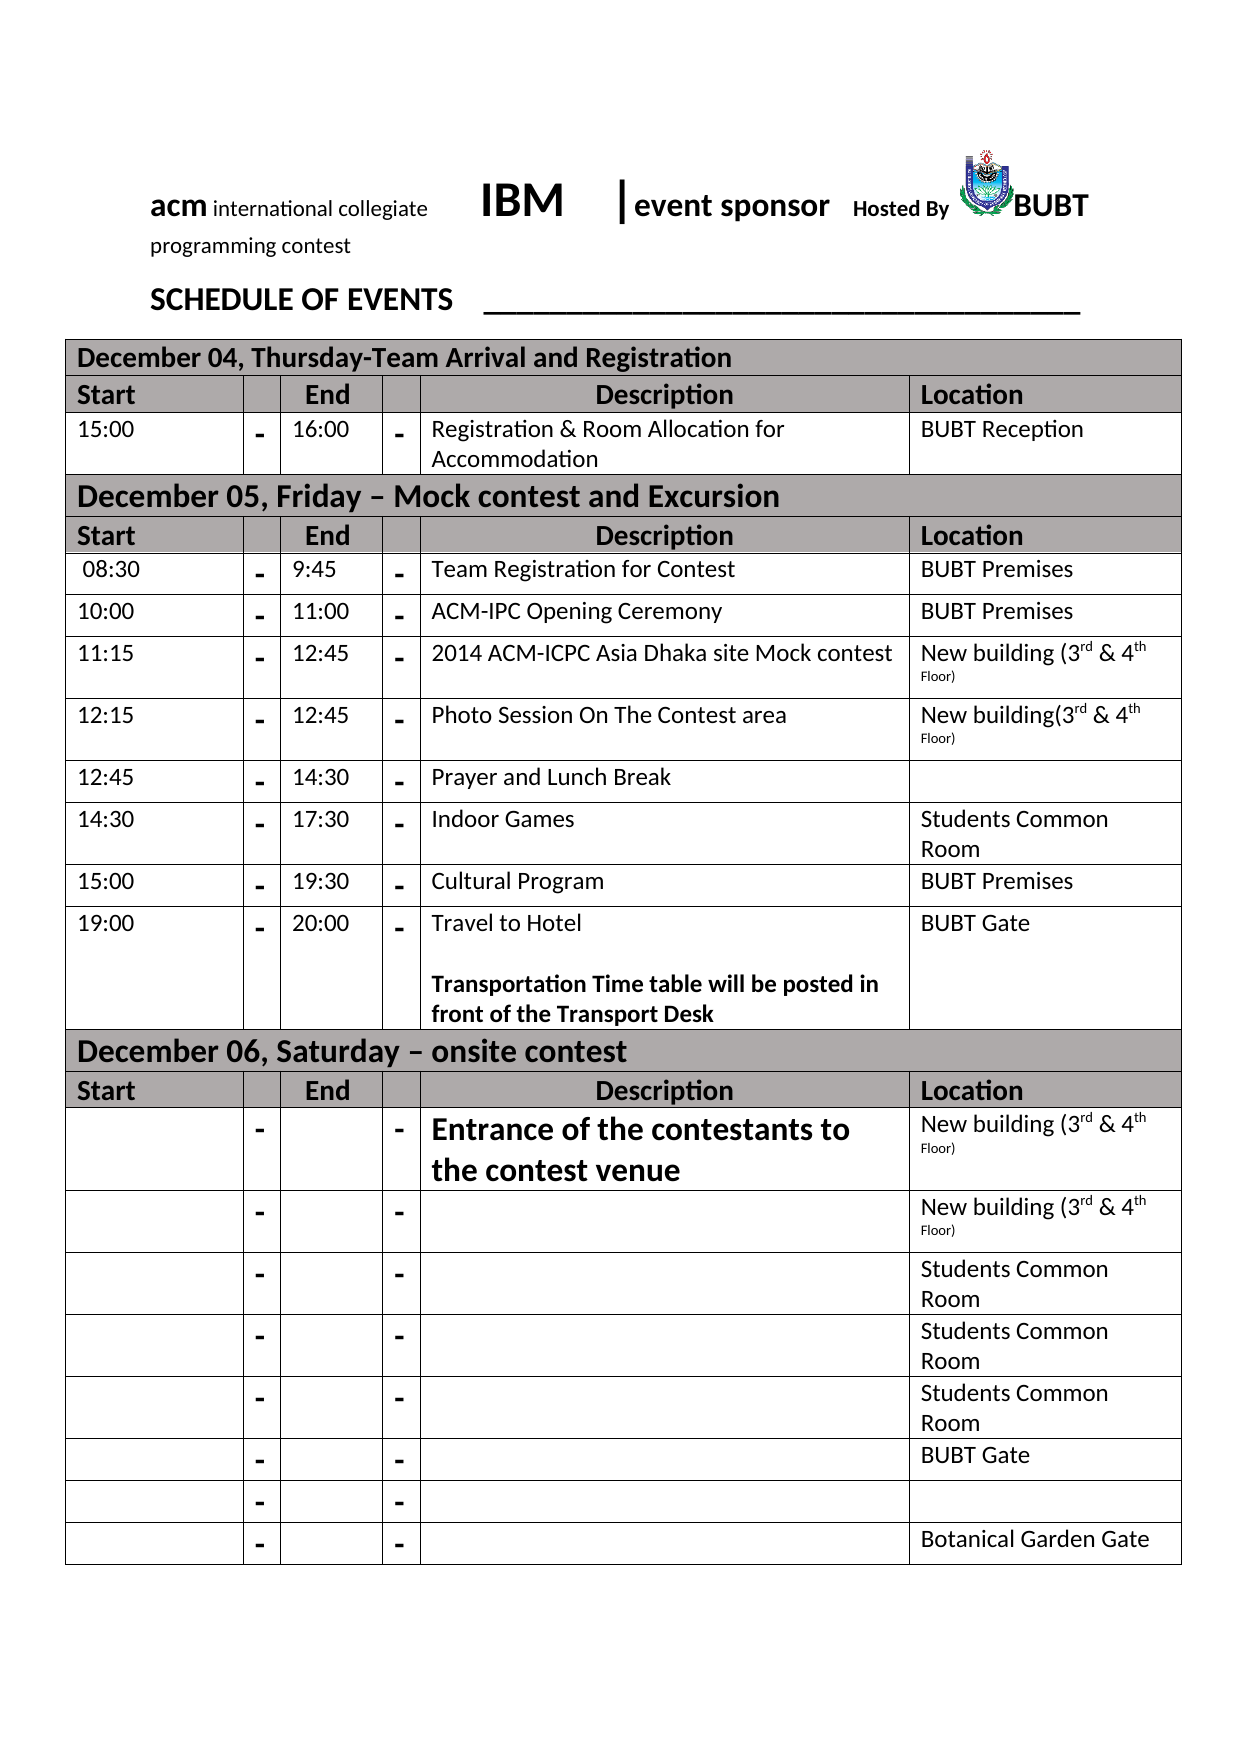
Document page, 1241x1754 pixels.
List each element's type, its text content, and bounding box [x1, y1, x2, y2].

table_cell [244, 376, 280, 412]
table_cell BUBT Gate [910, 907, 1181, 1029]
table_cell - [244, 699, 280, 760]
text SCHEDULE OF EVENTS ____________________________________ [150, 278, 1090, 319]
table_cell - [244, 1315, 280, 1376]
table_cell Students Common Room [910, 803, 1181, 864]
table_cell - [383, 595, 420, 636]
table_cell BUBT Premises [910, 595, 1181, 636]
table_cell Botanical Garden Gate [910, 1523, 1181, 1563]
table_cell End [281, 1072, 382, 1107]
table_cell - [244, 1523, 280, 1563]
table_cell [281, 1253, 382, 1314]
table_cell [383, 517, 420, 552]
table_cell ACM-IPC Opening Ceremony [421, 595, 909, 636]
table_cell Location [910, 517, 1181, 552]
table_cell Entrance of the contestants to the contest venue [421, 1108, 909, 1190]
table_cell BUBT Premises [910, 554, 1181, 594]
table_cell [421, 1315, 909, 1376]
table_cell 10:00 [66, 595, 243, 636]
table_cell Description [421, 1072, 909, 1107]
table_cell [66, 1481, 243, 1522]
table_cell New building (3rd & 4th Floor) [910, 637, 1181, 698]
table_cell [66, 1191, 243, 1252]
table_cell Travel to Hotel Transportation Time table will be posted in front of the Transport Desk [421, 907, 909, 1029]
table_cell - [383, 637, 420, 698]
table_cell [281, 1481, 382, 1522]
table_cell 11:15 [66, 637, 243, 698]
table_cell 2014 ACM-ICPC Asia Dhaka site Mock contest [421, 637, 909, 698]
table_cell - [383, 1108, 420, 1190]
table_cell [281, 1439, 382, 1480]
table_cell 15:00 [66, 865, 243, 906]
table_cell [281, 1377, 382, 1438]
table_cell [66, 1253, 243, 1314]
table_cell [383, 376, 420, 412]
table_cell 17:30 [281, 803, 382, 864]
table_header December 04, Thursday-Team Arrival and Registration [66, 340, 1181, 375]
table_cell - [383, 803, 420, 864]
table_cell - [383, 413, 420, 474]
table_cell [244, 517, 280, 552]
table_cell [66, 1108, 243, 1190]
table_cell [421, 1439, 909, 1480]
table_cell - [244, 1377, 280, 1438]
table_cell - [383, 865, 420, 906]
table_cell [281, 1191, 382, 1252]
table_cell - [244, 1191, 280, 1252]
table_cell - [244, 1439, 280, 1480]
table_cell - [244, 761, 280, 802]
table_cell End [281, 517, 382, 552]
table_cell - [244, 595, 280, 636]
table_cell Location [910, 376, 1181, 412]
table_cell 20:00 [281, 907, 382, 1029]
table_cell [421, 1253, 909, 1314]
table_cell Description [421, 517, 909, 552]
table_cell Students Common Room [910, 1253, 1181, 1314]
table_cell 08:30 [66, 554, 243, 594]
table_cell [421, 1523, 909, 1563]
table_cell - [244, 907, 280, 1029]
table_cell 15:00 [66, 413, 243, 474]
table_cell [66, 1315, 243, 1376]
table_cell - [383, 1377, 420, 1438]
table_cell [421, 1191, 909, 1252]
table_cell 9:45 [281, 554, 382, 594]
table_cell Students Common Room [910, 1315, 1181, 1376]
table_cell - [244, 413, 280, 474]
table_cell [244, 1072, 280, 1107]
table_cell 19:30 [281, 865, 382, 906]
table_cell - [383, 1481, 420, 1522]
table_cell Start [66, 376, 243, 412]
table_cell - [244, 1481, 280, 1522]
table_cell - [244, 1253, 280, 1314]
table_cell [910, 761, 1181, 802]
table_cell BUBT Premises [910, 865, 1181, 906]
table_cell December 06, Saturday – onsite contest [66, 1030, 1181, 1071]
table_cell - [383, 554, 420, 594]
table_cell - [244, 865, 280, 906]
table_cell - [383, 761, 420, 802]
table_cell New building (3rd & 4th Floor) [910, 1191, 1181, 1252]
table_cell Description [421, 376, 909, 412]
table_cell - [244, 1108, 280, 1190]
table_cell December 05, Friday – Mock contest and Excursion [66, 475, 1181, 516]
table_cell 12:45 [66, 761, 243, 802]
table_cell - [383, 1523, 420, 1563]
table_cell Indoor Games [421, 803, 909, 864]
table_cell Start [66, 1072, 243, 1107]
table_cell BUBT Gate [910, 1439, 1181, 1480]
table_cell - [383, 1191, 420, 1252]
table_cell [910, 1481, 1181, 1522]
picture [959, 149, 1014, 217]
table_cell [383, 1072, 420, 1107]
table_cell [421, 1481, 909, 1522]
table_cell Registration & Room Allocation for Accommodation [421, 413, 909, 474]
table_cell [281, 1108, 382, 1190]
table_cell - [383, 1315, 420, 1376]
table_cell Team Registration for Contest [421, 554, 909, 594]
table_cell - [383, 907, 420, 1029]
table_cell - [383, 1439, 420, 1480]
table_cell Prayer and Lunch Break [421, 761, 909, 802]
table_cell [281, 1523, 382, 1563]
table_cell Students Common Room [910, 1377, 1181, 1438]
table_cell BUBT Reception [910, 413, 1181, 474]
table_cell [66, 1439, 243, 1480]
table_cell 12:45 [281, 637, 382, 698]
table_cell New building (3rd & 4th Floor) [910, 1108, 1181, 1190]
table_cell Location [910, 1072, 1181, 1107]
table_cell [421, 1377, 909, 1438]
table_cell 12:45 [281, 699, 382, 760]
table_cell 12:15 [66, 699, 243, 760]
table_cell [281, 1315, 382, 1376]
table_cell 16:00 [281, 413, 382, 474]
table_cell 19:00 [66, 907, 243, 1029]
table_cell - [383, 699, 420, 760]
text acm international collegiate IBM |event sponsor Hosted By BUBT programming contest [150, 150, 1090, 259]
table_cell 14:30 [281, 761, 382, 802]
table_cell [66, 1523, 243, 1563]
table_cell Start [66, 517, 243, 552]
table_cell 14:30 [66, 803, 243, 864]
table_cell Cultural Program [421, 865, 909, 906]
table_cell 11:00 [281, 595, 382, 636]
table_cell - [244, 803, 280, 864]
table_cell Photo Session On The Contest area [421, 699, 909, 760]
table_cell - [244, 554, 280, 594]
table_cell End [281, 376, 382, 412]
table_cell New building(3rd & 4th Floor) [910, 699, 1181, 760]
table_cell - [383, 1253, 420, 1314]
table_cell - [244, 637, 280, 698]
table_cell [66, 1377, 243, 1438]
